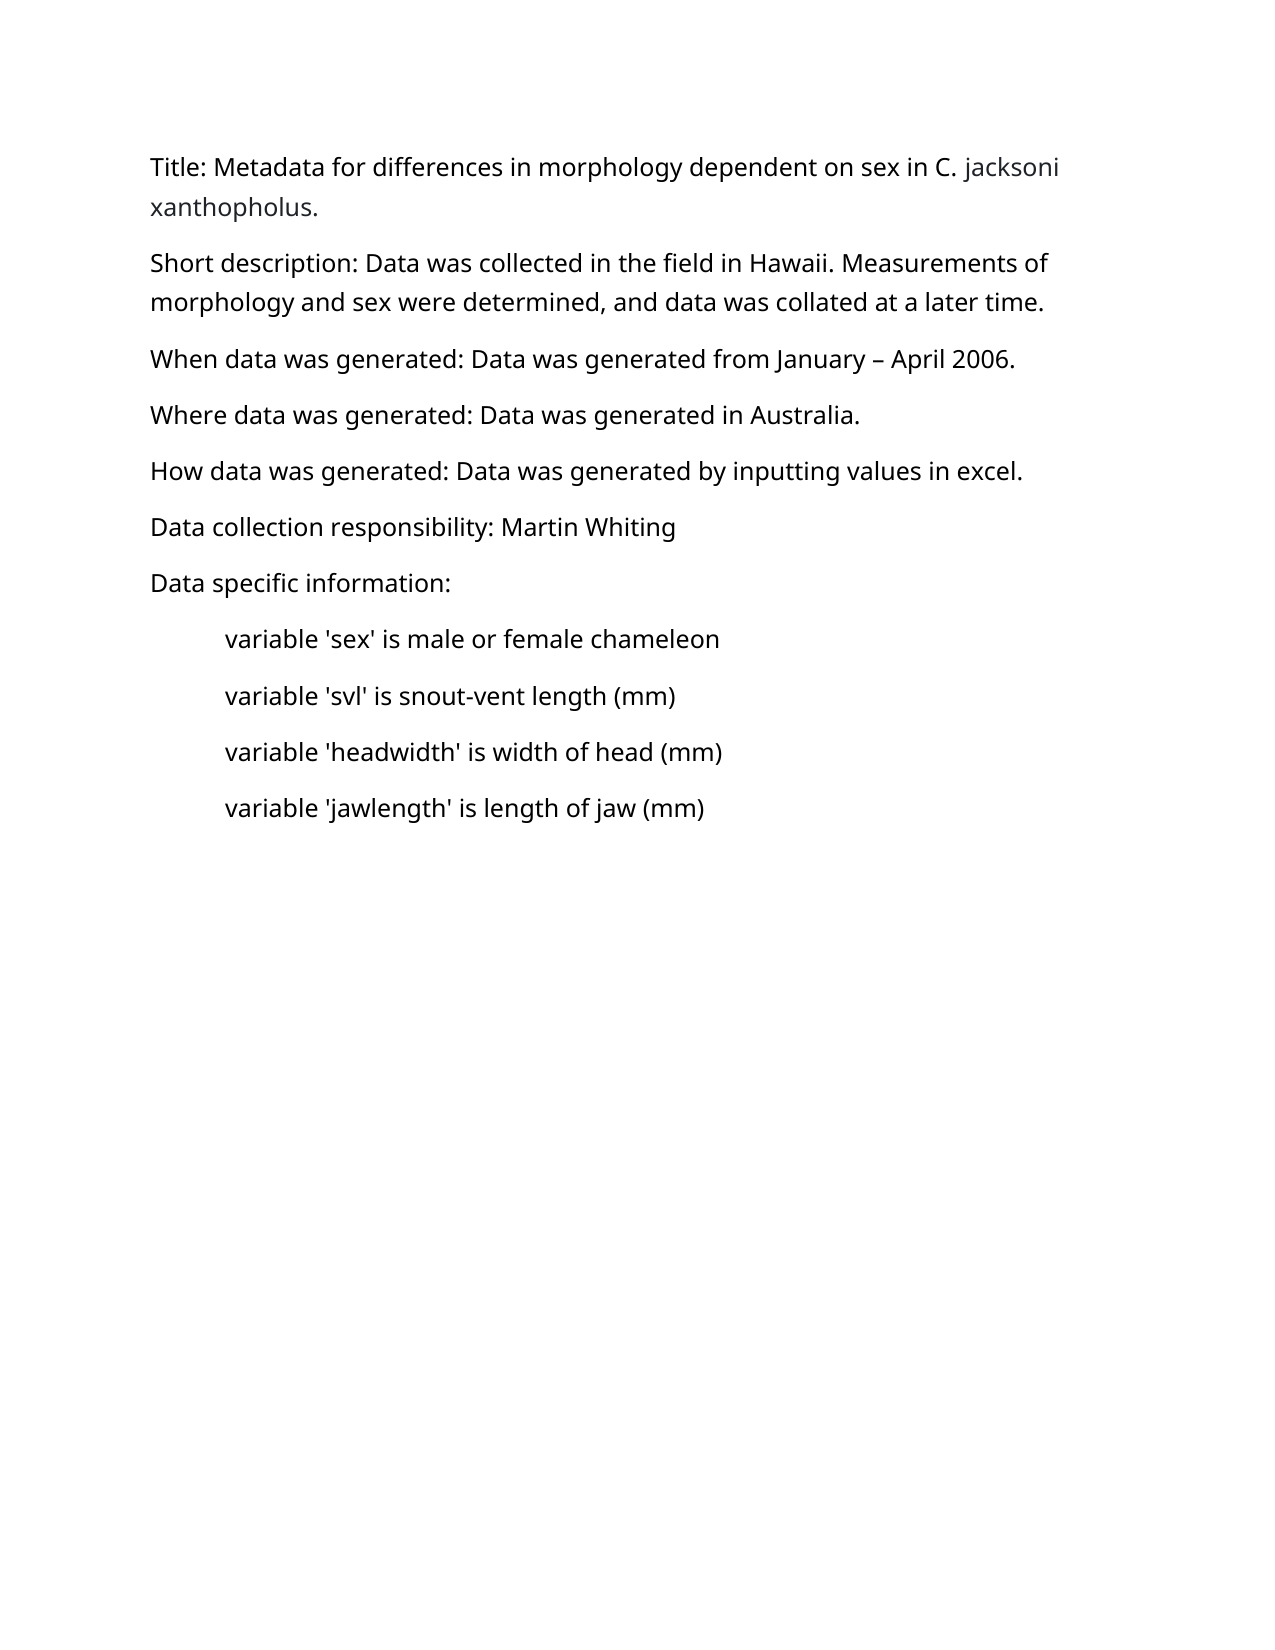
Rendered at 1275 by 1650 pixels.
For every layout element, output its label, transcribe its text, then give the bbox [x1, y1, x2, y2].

text How data was generated: Data was generated by inputting values in excel. [150, 453, 1125, 488]
text variable 'headwidth' is width of head (mm) [150, 734, 1125, 768]
text variable 'svl' is snout-vent length (mm) [150, 678, 1125, 712]
text Short description: Data was collected in the field in Hawaii. Measurements of morphology and sex were determined, and data was collated at a later time. [150, 246, 1125, 319]
text Data collection responsibility: Martin Whiting [150, 510, 1125, 544]
text When data was generated: Data was generated from January – April 2006. [150, 341, 1125, 375]
text Title: Metadata for differences in morphology dependent on sex in C. jacksoni xanthopholus. [150, 150, 1125, 223]
text Where data was generated: Data was generated in Australia. [150, 397, 1125, 431]
text variable 'sex' is male or female chameleon [150, 622, 1125, 656]
text variable 'jawlength' is length of jaw (mm) [150, 790, 1125, 824]
text Data specific information: [150, 566, 1125, 600]
